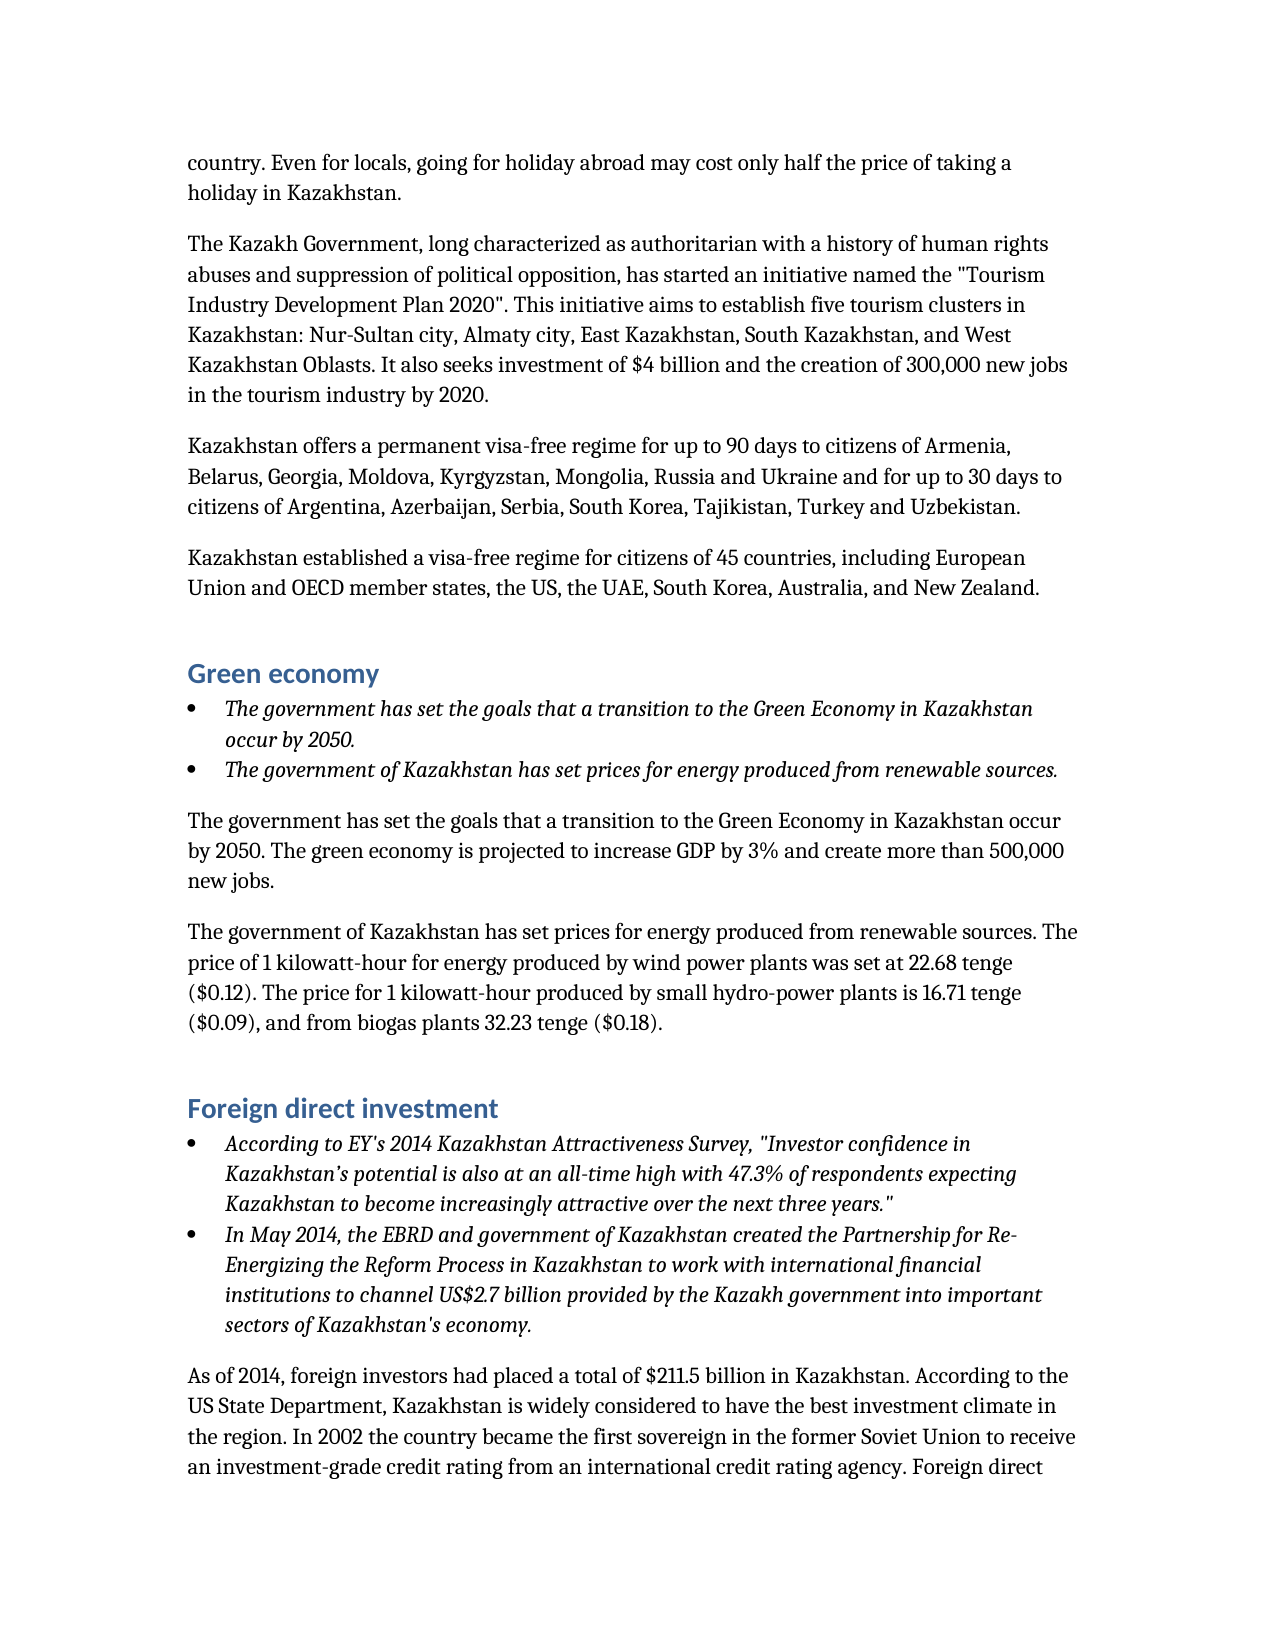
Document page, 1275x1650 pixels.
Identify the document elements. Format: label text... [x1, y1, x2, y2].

subtitle Foreign direct investment [187, 1090, 1087, 1126]
list According to EY's 2014 Kazakhstan Attractiveness Survey, "Investor confidence in Kazakhstan’s potential is also at an all-time high with 47.3% of respondents expecting Kazakhstan to become increasingly attractive over the next three years." [187, 1131, 1087, 1218]
list In May 2014, the EBRD and government of Kazakhstan created the Partnership for Re-Energizing the Reform Process in Kazakhstan to work with international financial institutions to channel US$2.7 billion provided by the Kazakh government into important sectors of Kazakhstan's economy. [187, 1221, 1087, 1338]
list The government of Kazakhstan has set prices for energy produced from renewable sources. [187, 757, 1087, 783]
text The government has set the goals that a transition to the Green Economy in Kazakhstan occur by 2050. The green economy is projected to increase GDP by 3% and create more than 500,000 new jobs. [187, 808, 1087, 894]
list The government has set the goals that a transition to the Green Economy in Kazakhstan occur by 2050. [187, 696, 1087, 753]
text The Kazakh Government, long characterized as authoritarian with a history of human rights abuses and suppression of political opposition, has started an initiative named the "Tourism Industry Development Plan 2020". This initiative aims to establish five tourism clusters in Kazakhstan: Nur-Sultan city, Almaty city, East Kazakhstan, South Kazakhstan, and West Kazakhstan Oblasts. It also seeks investment of $4 billion and the creation of 300,000 new jobs in the tourism industry by 2020. [187, 231, 1087, 409]
subtitle Green economy [187, 655, 1087, 691]
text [187, 150, 1087, 207]
text Kazakhstan offers a permanent visa-free regime for up to 90 days to citizens of Armenia, Belarus, Georgia, Moldova, Kyrgyzstan, Mongolia, Russia and Ukraine and for up to 30 days to citizens of Argentina, Azerbaijan, Serbia, South Korea, Tajikistan, Turkey and Uzbekistan. [187, 433, 1087, 520]
text The government of Kazakhstan has set prices for energy produced from renewable sources. The price of 1 kilowatt-hour for energy produced by wind power plants was set at 22.68 tenge ($0.12). The price for 1 kilowatt-hour produced by small hydro-power plants is 16.71 tenge ($0.09), and from biogas plants 32.23 tenge ($0.18). [187, 919, 1087, 1036]
text Kazakhstan established a visa-free regime for citizens of 45 countries, including European Union and OECD member states, the US, the UAE, South Korea, Australia, and New Zealand. [187, 545, 1087, 601]
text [187, 1363, 1087, 1480]
